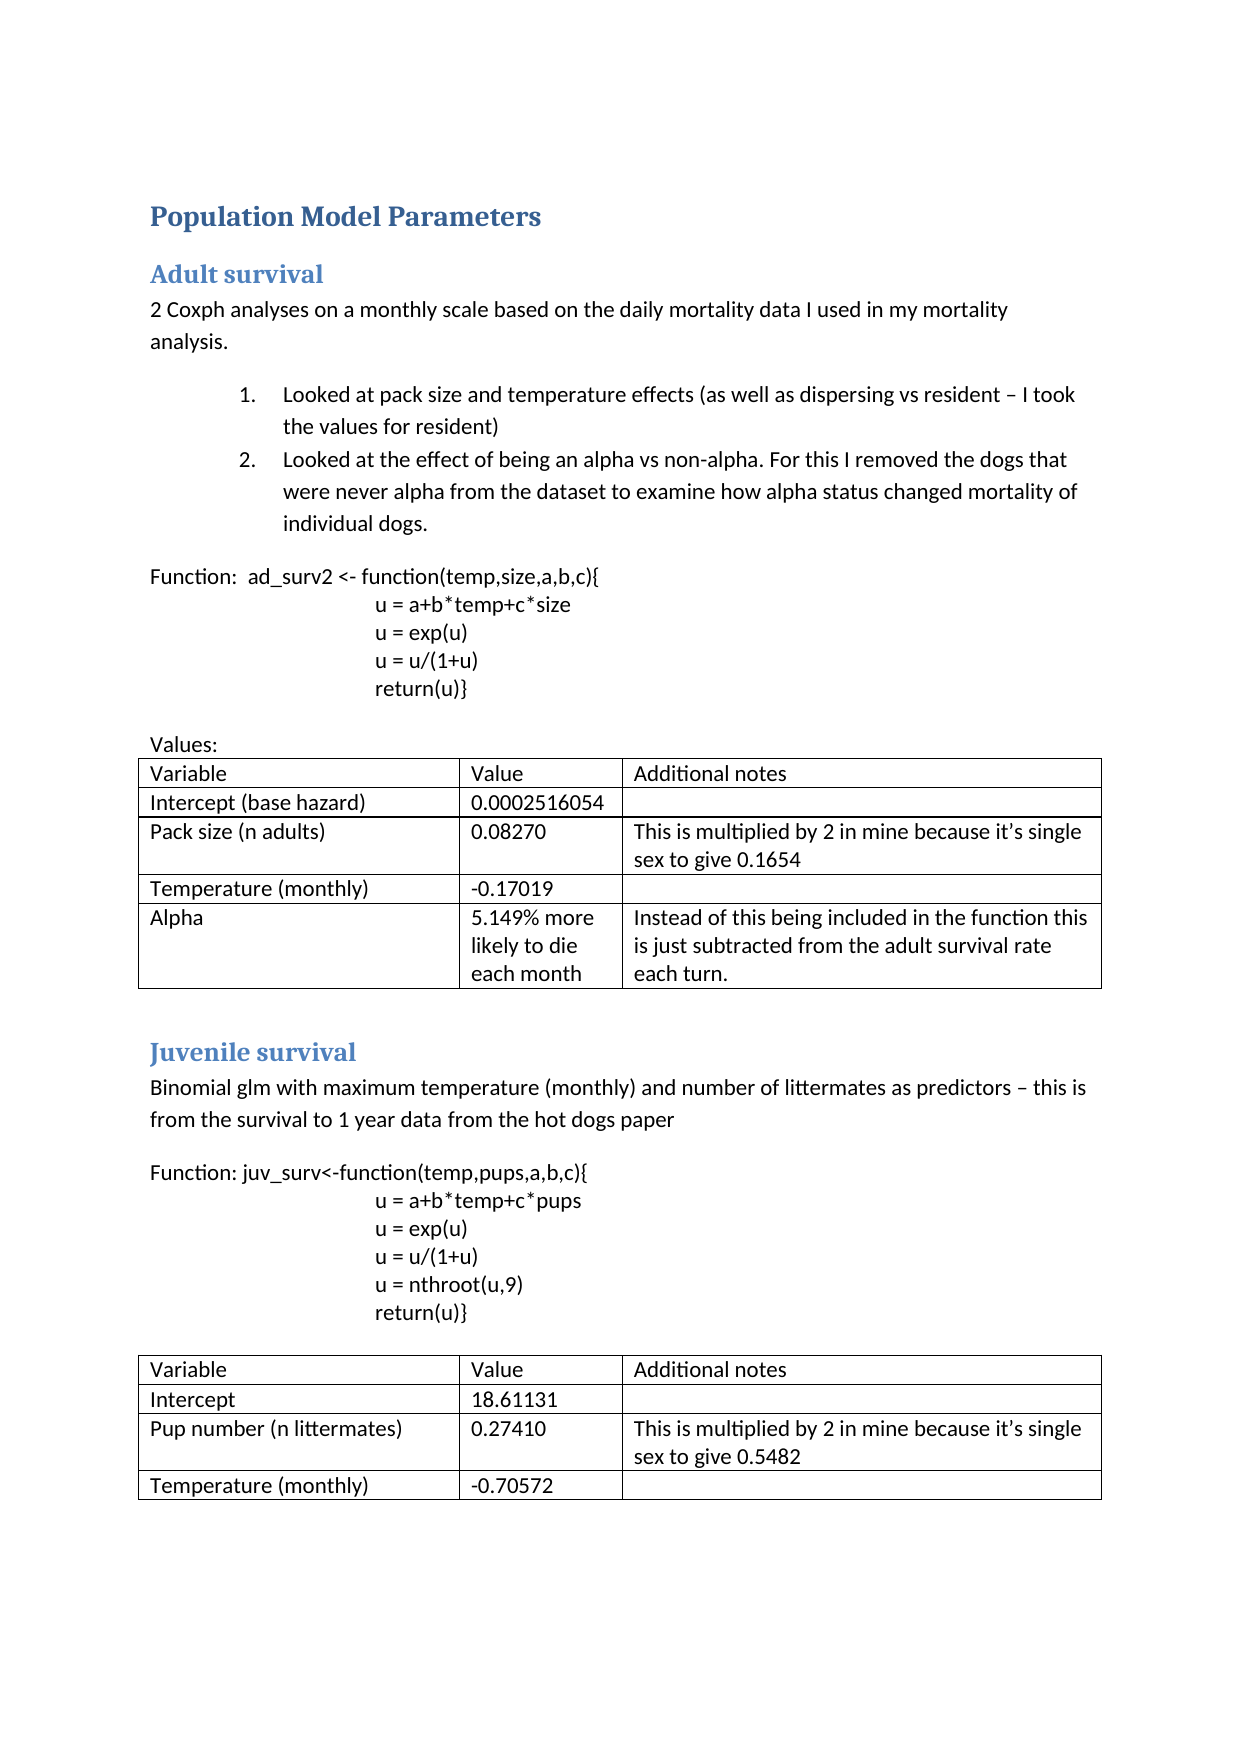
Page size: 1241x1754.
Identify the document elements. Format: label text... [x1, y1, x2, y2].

text return(u)} [150, 1298, 1090, 1327]
subtitle Juvenile survival [150, 1037, 1090, 1069]
subtitle Population Model Parameters [150, 200, 1090, 233]
text Function: ad_surv2 <- function(temp,size,a,b,c){ [150, 562, 1090, 590]
table_cell 18.61131 [460, 1385, 622, 1413]
table_cell [623, 875, 1101, 902]
table_cell This is multiplied by 2 in mine because it’s single sex to give 0.5482 [623, 1414, 1101, 1470]
table_cell -0.17019 [460, 875, 622, 902]
table_cell 0.27410 [460, 1414, 622, 1470]
table_cell [623, 1385, 1101, 1413]
table_cell Instead of this being included in the function this is just subtracted from the adult survival rate each turn. [623, 904, 1101, 988]
table_cell Temperature (monthly) [139, 875, 459, 902]
list Looked at the effect of being an alpha vs non-alpha. For this I removed the dogs that were never alpha from the dataset to examine how alpha status changed mortality of individual dogs. [239, 445, 1090, 537]
table_header Additional notes [623, 759, 1101, 787]
table_header Additional notes [623, 1356, 1101, 1384]
table_cell 5.149% more likely to die each month [460, 904, 622, 988]
text 2 Coxph analyses on a monthly scale based on the daily mortality data I used in my mortality analysis. [150, 295, 1090, 355]
table_header Variable [139, 1356, 459, 1384]
text Values: [150, 730, 1090, 758]
table_header Value [460, 759, 622, 787]
table_cell [623, 788, 1101, 816]
text Binomial glm with maximum temperature (monthly) and number of littermates as predictors – this is from the survival to 1 year data from the hot dogs paper [150, 1073, 1090, 1133]
table_cell 0.08270 [460, 818, 622, 873]
text u = nthroot(u,9) [150, 1271, 1090, 1298]
table_cell [623, 1471, 1101, 1499]
table_header Value [460, 1356, 622, 1384]
text u = a+b*temp+c*size [150, 590, 1090, 618]
text Function: juv_surv<-function(temp,pups,a,b,c){ [150, 1158, 1090, 1186]
subtitle Adult survival [150, 259, 1090, 291]
table_cell Temperature (monthly) [139, 1471, 459, 1499]
table_cell -0.70572 [460, 1471, 622, 1499]
list Looked at pack size and temperature effects (as well as dispersing vs resident – I took the values for resident) [239, 380, 1090, 441]
text u = exp(u) [150, 1214, 1090, 1242]
table_cell Intercept [139, 1385, 459, 1413]
text u = exp(u) [150, 618, 1090, 646]
table_cell Intercept (base hazard) [139, 788, 459, 816]
table_cell 0.0002516054 [460, 788, 622, 816]
table_cell Pack size (n adults) [139, 818, 459, 873]
text u = a+b*temp+c*pups [150, 1186, 1090, 1214]
table_cell Pup number (n littermates) [139, 1414, 459, 1470]
text return(u)} [150, 674, 1090, 702]
table_cell Alpha [139, 904, 459, 988]
text u = u/(1+u) [150, 646, 1090, 674]
table_cell This is multiplied by 2 in mine because it’s single sex to give 0.1654 [623, 818, 1101, 873]
table_header Variable [139, 759, 459, 787]
text u = u/(1+u) [300, 1242, 1090, 1271]
